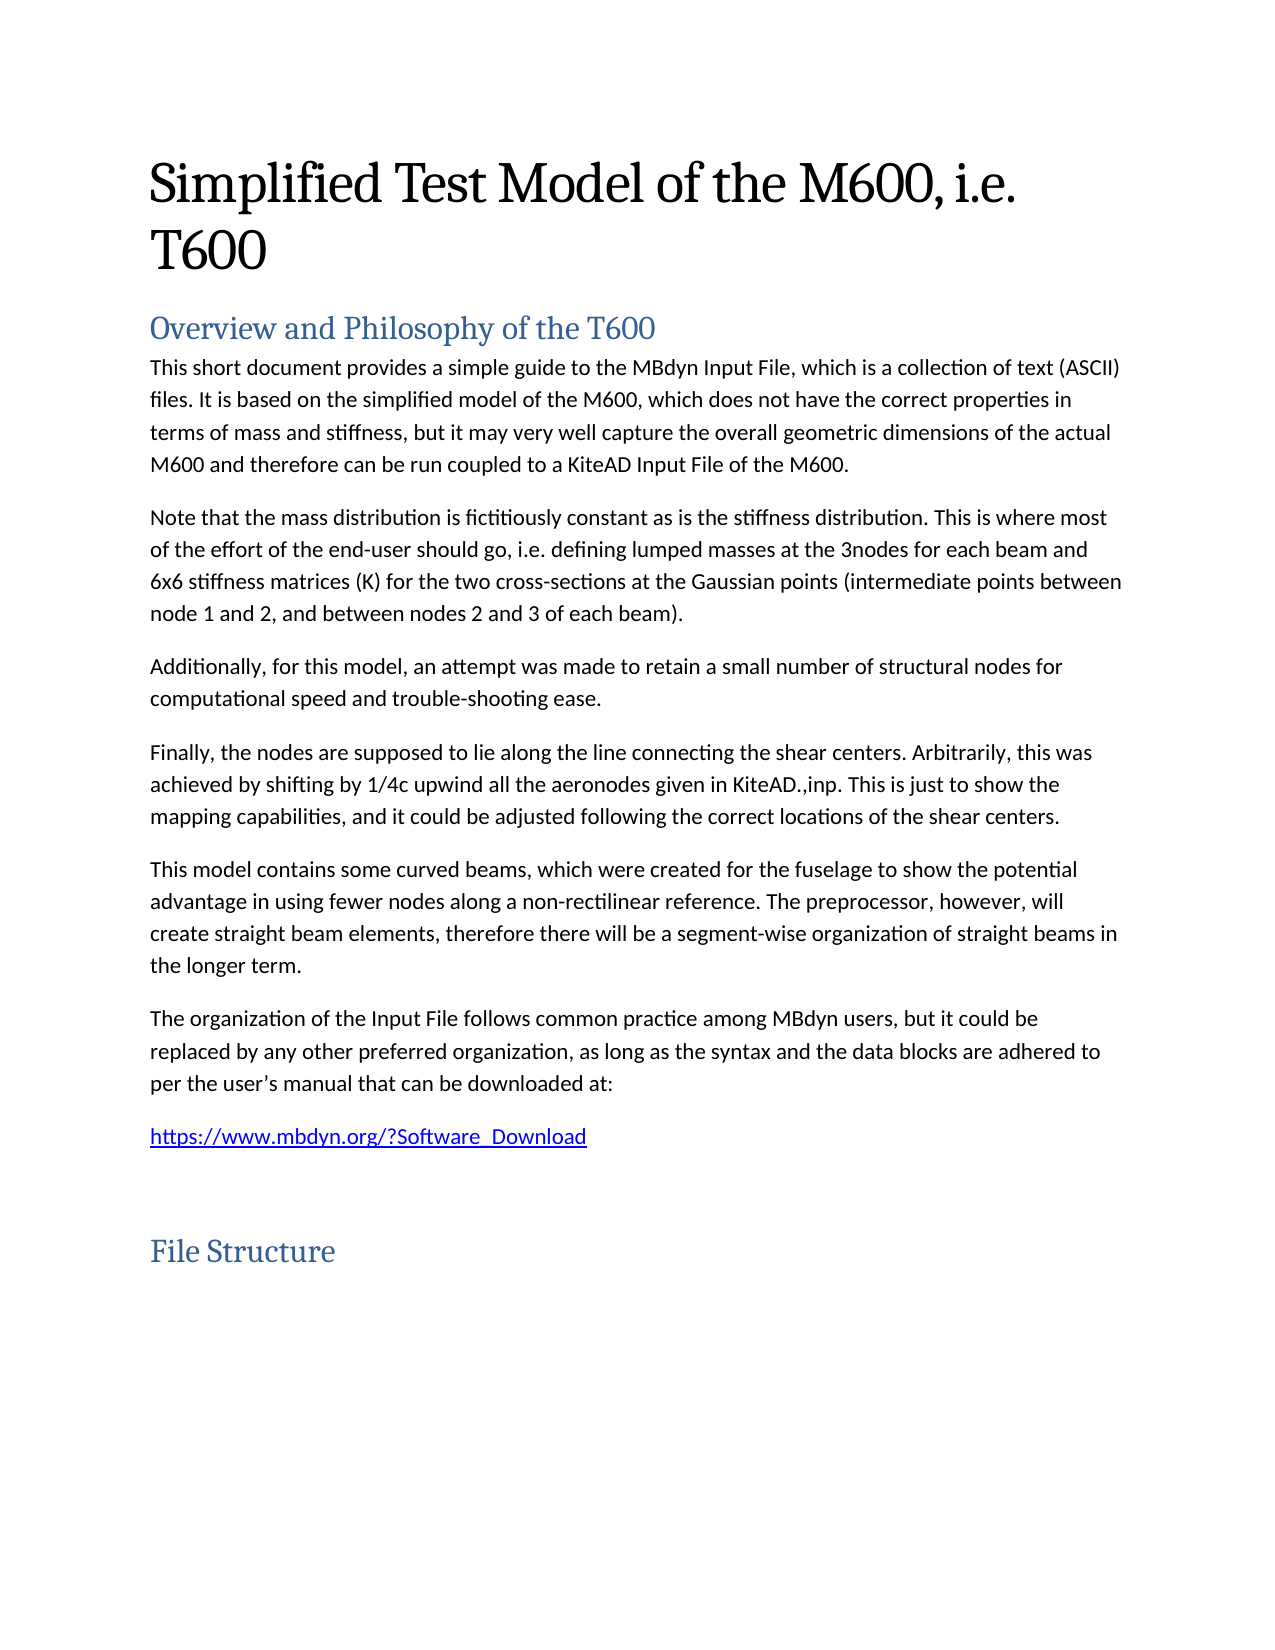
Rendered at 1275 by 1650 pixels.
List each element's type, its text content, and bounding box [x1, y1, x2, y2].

text https://www.mbdyn.org/?Software_Download [150, 1122, 1125, 1150]
text Finally, the nodes are supposed to lie along the line connecting the shear centers. Arbitrarily, this was achieved by shifting by 1/4c upwind all the aeronodes given in KiteAD.,inp. This is just to show the mapping capabilities, and it could be adjusted following the correct locations of the shear centers. [150, 738, 1125, 830]
subtitle File Structure [150, 1232, 1125, 1271]
text This short document provides a simple guide to the MBdyn Input File, which is a collection of text (ASCII) files. It is based on the simplified model of the M600, which does not have the correct properties in terms of mass and stiffness, but it may very well capture the overall geometric dimensions of the actual M600 and therefore can be run coupled to a KiteAD Input File of the M600. [150, 353, 1125, 478]
text The organization of the Input File follows common practice among MBdyn users, but it could be replaced by any other preferred organization, as long as the syntax and the data blocks are adhered to per the user’s manual that can be downloaded at: [150, 1004, 1125, 1097]
text Additionally, for this model, an attempt was made to retain a small number of structural nodes for computational speed and trouble-shooting ease. [150, 652, 1125, 713]
text This model contains some curved beams, which were created for the fuselage to show the potential advantage in using fewer nodes along a non-rectilinear reference. The preprocessor, however, will create straight beam elements, therefore there will be a segment-wise organization of straight beams in the longer term. [150, 855, 1125, 979]
title Simplified Test Model of the M600, i.e. T600 [150, 150, 1125, 284]
text Note that the mass distribution is fictitiously constant as is the stiffness distribution. This is where most of the effort of the end-user should go, i.e. defining lumped masses at the 3nodes for each beam and 6x6 stiffness matrices (K) for the two cross-sections at the Gaussian points (intermediate points between node 1 and 2, and between nodes 2 and 3 of each beam). [150, 503, 1125, 627]
subtitle Overview and Philosophy of the T600 [150, 309, 1125, 347]
